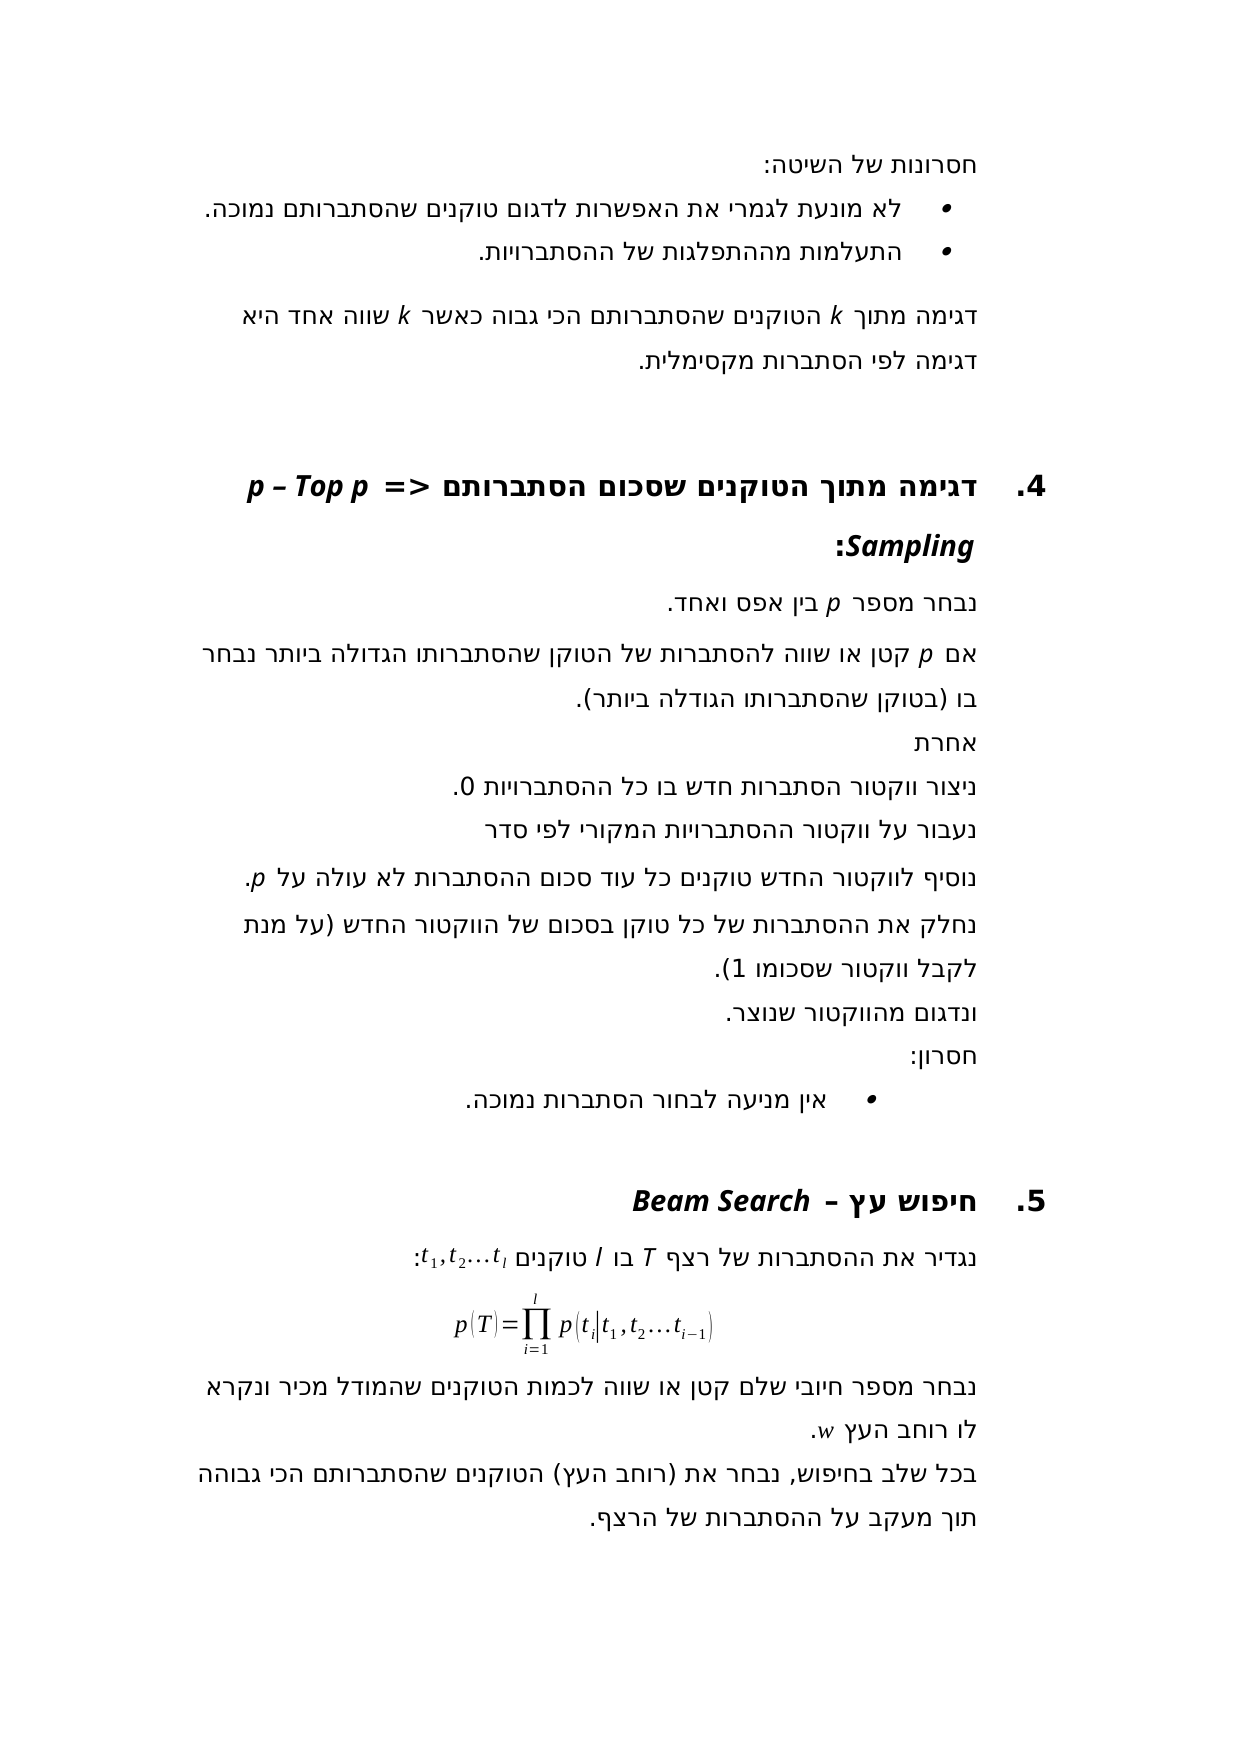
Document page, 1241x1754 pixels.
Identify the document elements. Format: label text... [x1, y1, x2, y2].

list ונדגום מהווקטור שנוצר. [187, 998, 978, 1027]
list חסרון: [187, 1042, 978, 1071]
list נבחר מספר p בין אפס ואחד. [187, 584, 978, 619]
list ניצור ווקטור הסתברות חדש בו כל ההסתברויות 0. [187, 772, 978, 801]
list נעבור על ווקטור ההסתברויות המקורי לפי סדר [187, 816, 978, 845]
list דגימה מתוך הטוקנים שסכום הסתברותם <= p – Top p Sampling: [187, 466, 1015, 565]
list נחלק את ההסתברות של כל טוקן בסכום של הווקטור החדש (על מנת לקבל ווקטור שסכומו 1). [187, 910, 978, 983]
list נבחר מספר חיובי שלם קטן או שווה לכמות הטוקנים שהמודל מכיר ונקרא לו רוחב העץ . [187, 1372, 978, 1445]
list נוסיף לווקטור החדש טוקנים כל עוד סכום ההסתברות לא עולה על p. [187, 859, 978, 893]
list אין מניעה לבחור הסתברות נמוכה. [187, 1085, 865, 1114]
list אם p קטן או שווה להסתברות של הטוקן שהסתברותו הגדולה ביותר נבחר בו (בטוקן שהסתברותו הגודלה ביותר). [187, 636, 978, 713]
list אחרת [187, 728, 978, 757]
list נגדיר את ההסתברות של רצף T בו l טוקנים : [187, 1239, 978, 1274]
list התעלמות מההתפלגות של ההסתברויות. [187, 237, 940, 267]
list חסרונות של השיטה: [187, 150, 978, 179]
list לא מונעת לגמרי את האפשרות לדגום טוקנים שהסתברותם נמוכה. [187, 194, 940, 223]
list חיפוש עץ – Beam Search [187, 1180, 1015, 1220]
list בכל שלב בחיפוש, נבחר את (רוחב העץ) הטוקנים שהסתברותם הכי גבוהה תוך מעקב על ההסתברות של הרצף. [187, 1459, 978, 1532]
text דגימה מתוך k הטוקנים שהסתברותם הכי גבוה כאשר k שווה אחד היא דגימה לפי הסתברות מקסימלית. [187, 298, 978, 376]
